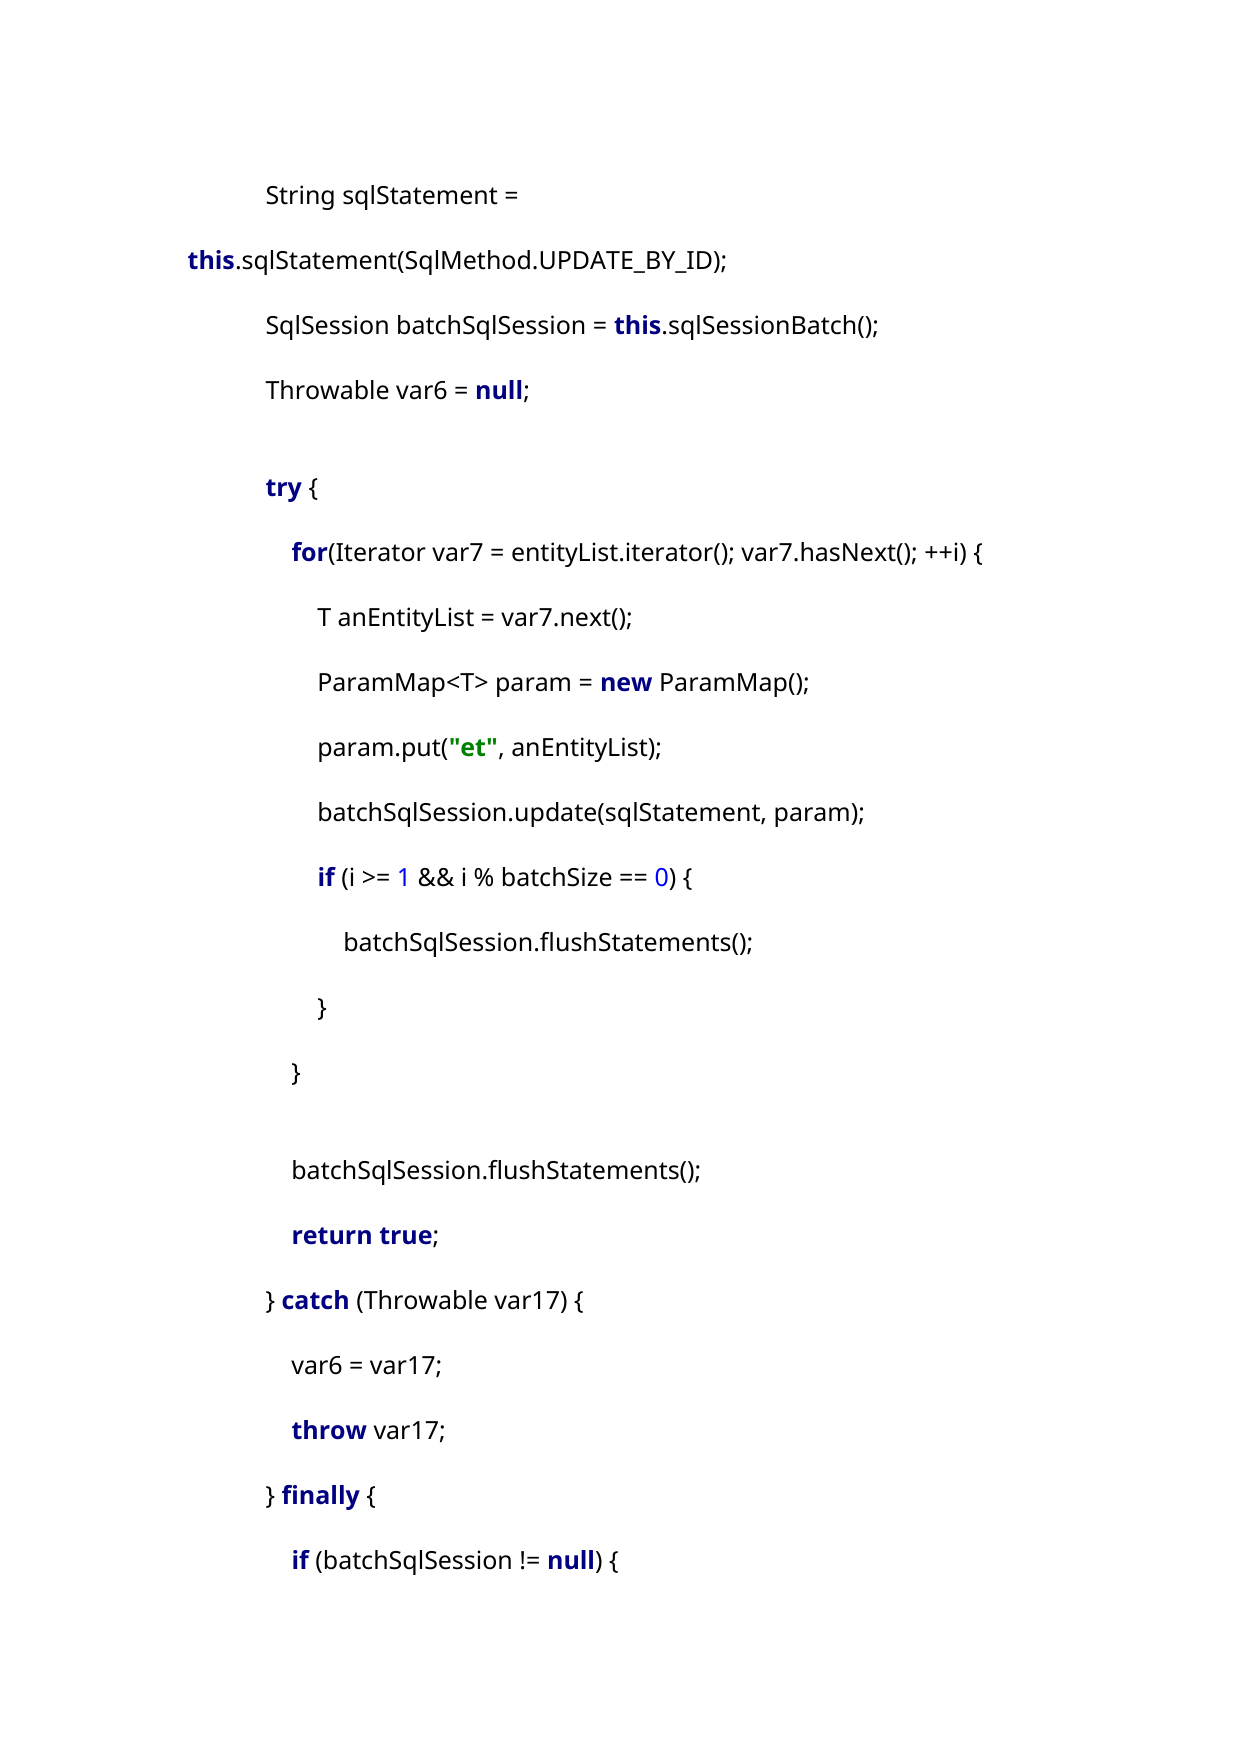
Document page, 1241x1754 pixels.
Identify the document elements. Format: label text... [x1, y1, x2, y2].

text Throwable var6 = null; [187, 357, 1053, 422]
text try { [187, 454, 1053, 519]
text } [187, 974, 1053, 1039]
text } catch (Throwable var17) { [187, 1267, 1053, 1332]
text param.put("et", anEntityList); [187, 714, 1053, 779]
text batchSqlSession.flushStatements(); [187, 1137, 1053, 1202]
text } finally { [187, 1462, 1053, 1527]
text for(Iterator var7 = entityList.iterator(); var7.hasNext(); ++i) { [187, 519, 1053, 584]
text ParamMap<T> param = new ParamMap(); [187, 649, 1053, 714]
text if (i >= 1 && i % batchSize == 0) { [187, 844, 1053, 909]
text var6 = var17; [187, 1332, 1053, 1397]
text String sqlStatement = this.sqlStatement(SqlMethod.UPDATE_BY_ID); [187, 162, 1053, 292]
text batchSqlSession.flushStatements(); [187, 909, 1053, 974]
text batchSqlSession.update(sqlStatement, param); [187, 779, 1053, 844]
text T anEntityList = var7.next(); [187, 584, 1053, 649]
text SqlSession batchSqlSession = this.sqlSessionBatch(); [187, 292, 1053, 357]
text throw var17; [187, 1397, 1053, 1462]
text return true; [187, 1202, 1053, 1267]
text } [187, 1039, 1053, 1104]
text if (batchSqlSession != null) { [187, 1527, 1053, 1592]
